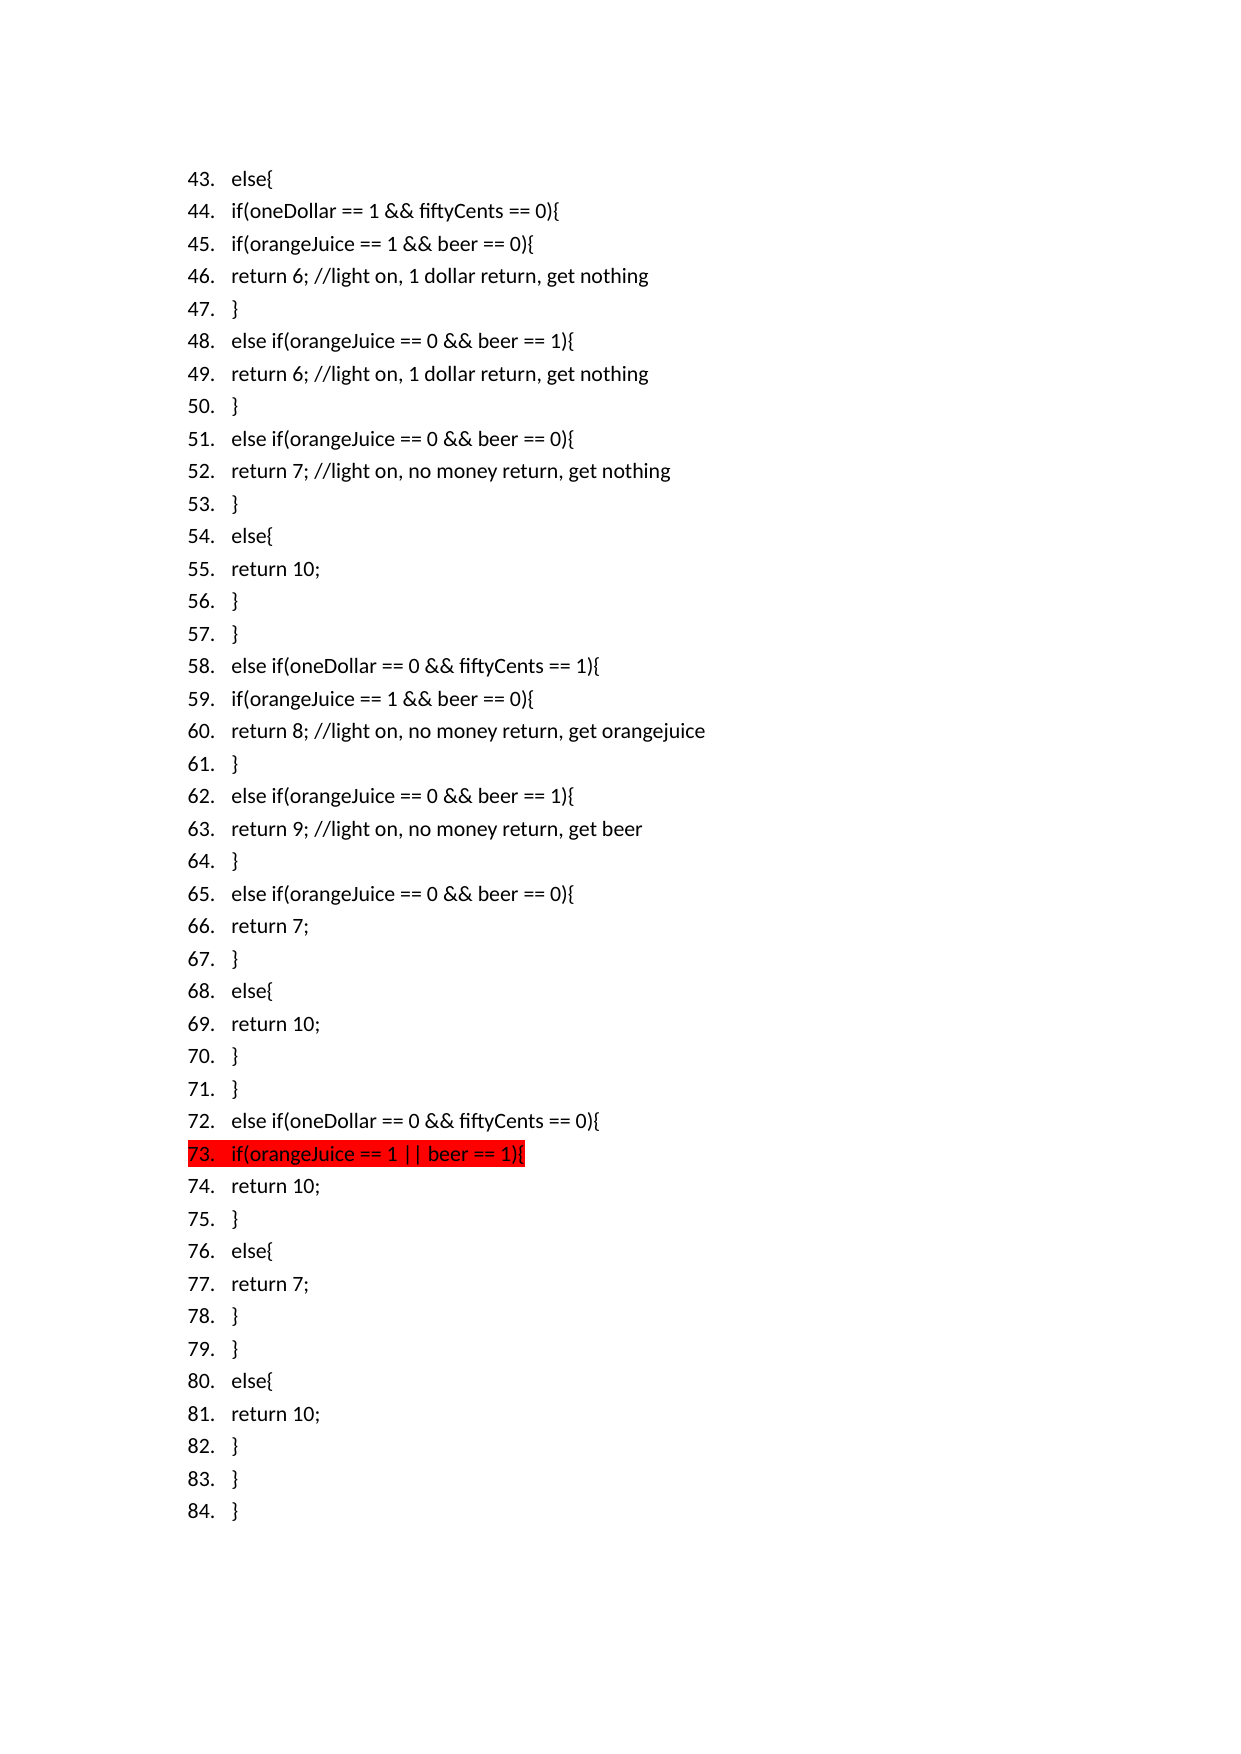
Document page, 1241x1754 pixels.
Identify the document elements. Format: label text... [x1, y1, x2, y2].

list else if(oneDollar == 0 && fiftyCents == 0){ [187, 1104, 1053, 1137]
list } [187, 1429, 1053, 1462]
list else if(orangeJuice == 0 && beer == 0){ [187, 877, 1053, 909]
list return 7; [187, 909, 1053, 942]
list else{ [187, 1234, 1053, 1267]
list return 10; [187, 1169, 1053, 1202]
list } [187, 292, 1053, 324]
list } [187, 1332, 1053, 1364]
list } [187, 617, 1053, 649]
list return 9; //light on, no money return, get beer [187, 812, 1053, 844]
list } [187, 1462, 1053, 1494]
list } [187, 389, 1053, 422]
list return 7; //light on, no money return, get nothing [187, 454, 1053, 487]
list return 10; [187, 552, 1053, 584]
list } [187, 942, 1053, 974]
list if(oneDollar == 1 && fiftyCents == 0){ [187, 194, 1053, 227]
list } [187, 1039, 1053, 1072]
list } [187, 584, 1053, 617]
list else{ [187, 974, 1053, 1007]
list } [187, 1072, 1053, 1104]
list } [187, 844, 1053, 877]
list else if(oneDollar == 0 && fiftyCents == 1){ [187, 649, 1053, 682]
list if(orangeJuice == 1 && beer == 0){ [187, 682, 1053, 714]
list else if(orangeJuice == 0 && beer == 1){ [187, 324, 1053, 357]
list return 8; //light on, no money return, get orangejuice [187, 714, 1053, 747]
list return 10; [187, 1397, 1053, 1429]
list } [187, 487, 1053, 519]
list } [187, 1299, 1053, 1332]
list return 6; //light on, 1 dollar return, get nothing [187, 259, 1053, 292]
list if(orangeJuice == 1 || beer == 1){ [187, 1137, 1053, 1169]
list return 6; //light on, 1 dollar return, get nothing [187, 357, 1053, 389]
list } [187, 1494, 1053, 1527]
list else if(orangeJuice == 0 && beer == 1){ [187, 779, 1053, 812]
list } [187, 747, 1053, 779]
list if(orangeJuice == 1 && beer == 0){ [187, 227, 1053, 259]
list else{ [187, 162, 1053, 194]
list else if(orangeJuice == 0 && beer == 0){ [187, 422, 1053, 454]
list return 10; [187, 1007, 1053, 1039]
list else{ [187, 1364, 1053, 1397]
list return 7; [187, 1267, 1053, 1299]
list else{ [187, 519, 1053, 552]
list } [187, 1202, 1053, 1234]
